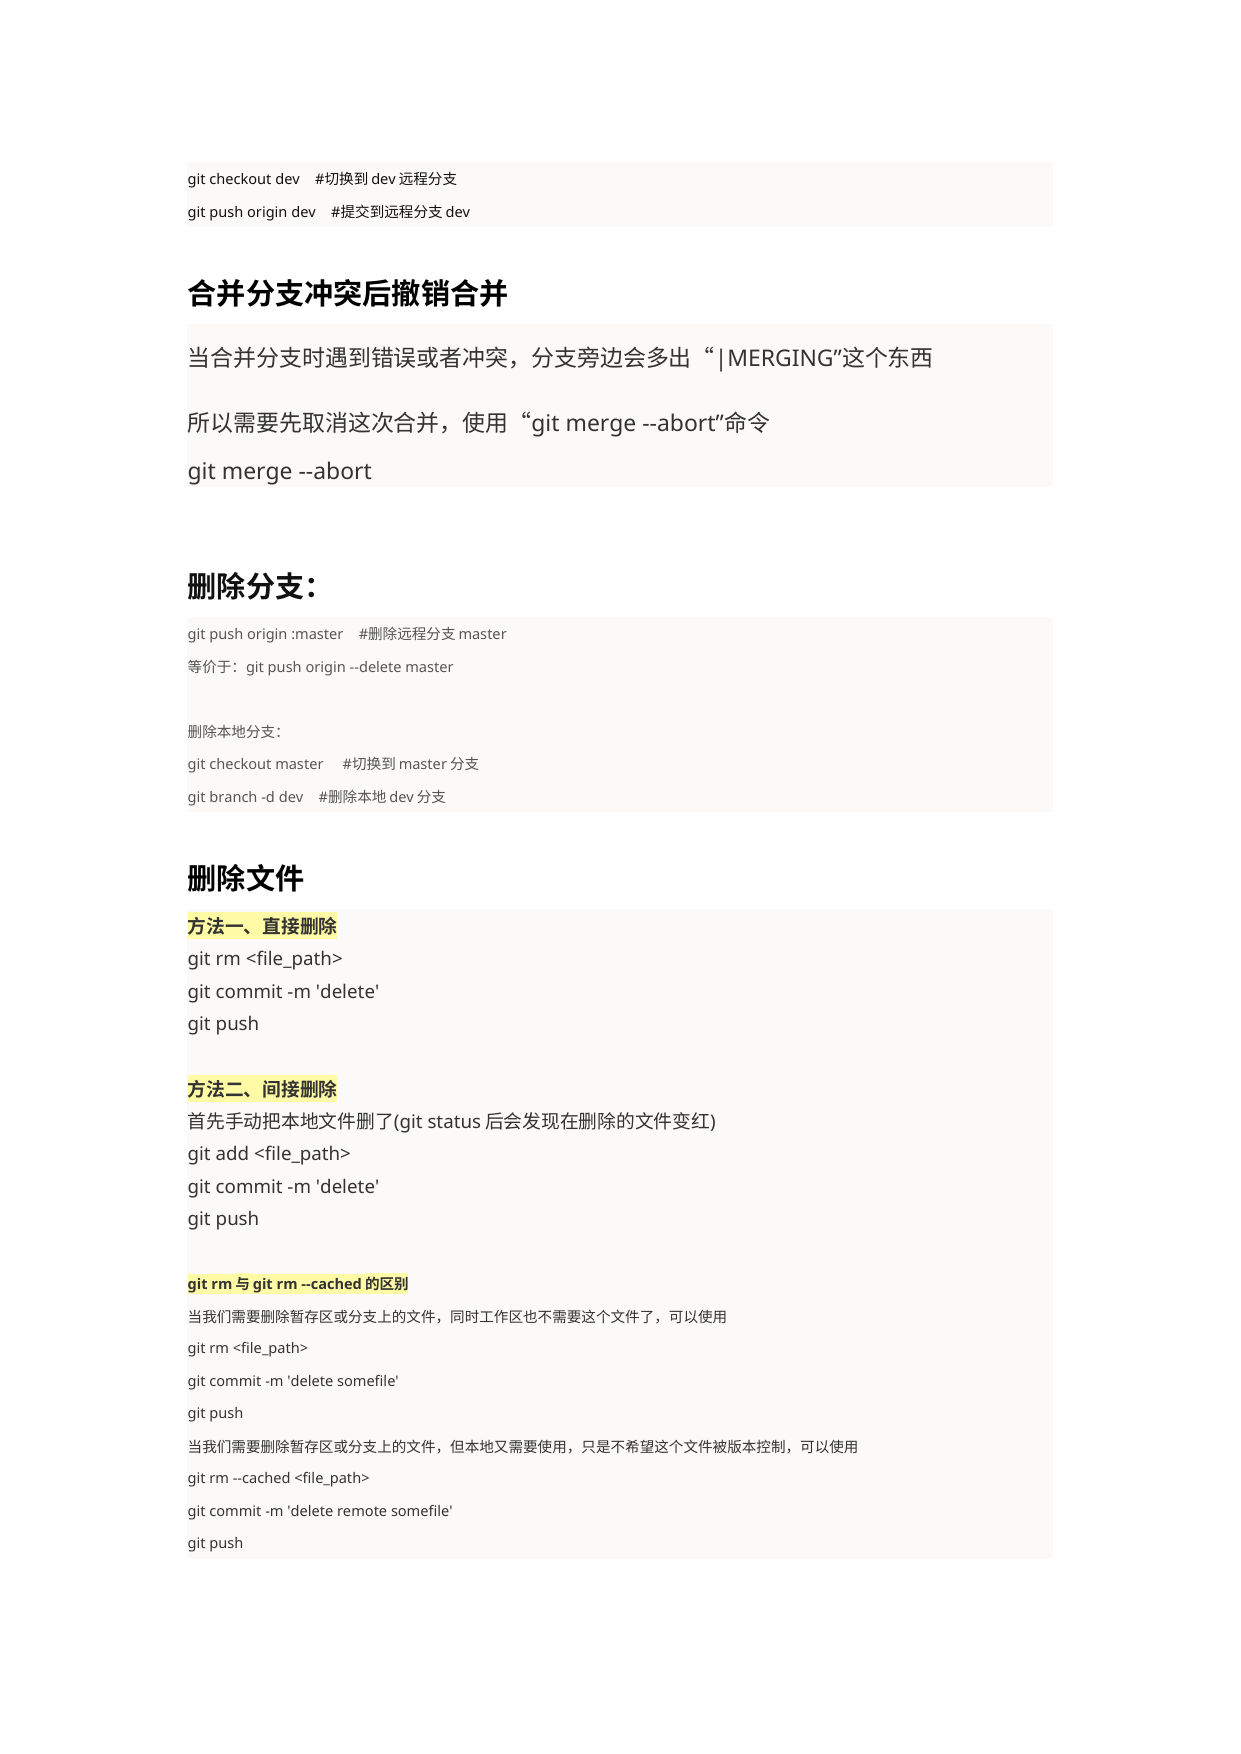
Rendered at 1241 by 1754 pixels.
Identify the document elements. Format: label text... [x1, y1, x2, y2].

text git commit -m 'delete remote somefile' [187, 1494, 1053, 1527]
text 等价于：git push origin --delete master [187, 649, 1053, 682]
text git rm与git rm --cached的区别 [187, 1267, 1053, 1299]
text git merge --abort [187, 454, 1053, 487]
text git add <file_path> [187, 1137, 1053, 1169]
text 当我们需要删除暂存区或分支上的文件，但本地又需要使用，只是不希望这个文件被版本控制，可以使用 [187, 1429, 1053, 1462]
text git checkout dev #切换到dev远程分支 [187, 162, 1053, 194]
text git push [187, 1527, 1053, 1559]
text 合并分支冲突后撤销合并 [187, 259, 1053, 324]
text git push [187, 1397, 1053, 1429]
text 方法一、直接删除 [187, 909, 1053, 942]
text git rm <file_path> [187, 942, 1053, 974]
text git push [187, 1007, 1053, 1039]
text 删除分支： [187, 552, 1053, 617]
text git push [187, 1202, 1053, 1234]
text git rm <file_path> [187, 1332, 1053, 1364]
text 当我们需要删除暂存区或分支上的文件，同时工作区也不需要这个文件了，可以使用 [187, 1299, 1053, 1332]
text git commit -m 'delete' [187, 974, 1053, 1007]
text 删除本地分支： [187, 714, 1053, 747]
text git branch -d dev #删除本地dev分支 [187, 779, 1053, 812]
text 删除文件 [187, 844, 1053, 909]
text 首先手动把本地文件删了(git status后会发现在删除的文件变红) [187, 1104, 1053, 1137]
text git rm --cached <file_path> [187, 1462, 1053, 1494]
text git push origin :master #删除远程分支master [187, 617, 1053, 649]
text git push origin dev #提交到远程分支dev [187, 194, 1053, 227]
text git checkout master #切换到master分支 [187, 747, 1053, 779]
text 方法二、间接删除 [187, 1072, 1053, 1104]
text 所以需要先取消这次合并，使用“git merge --abort”命令 [187, 389, 1053, 454]
text git commit -m 'delete' [187, 1169, 1053, 1202]
text git commit -m 'delete somefile' [187, 1364, 1053, 1397]
text 当合并分支时遇到错误或者冲突，分支旁边会多出“|MERGING”这个东西 [187, 324, 1053, 389]
